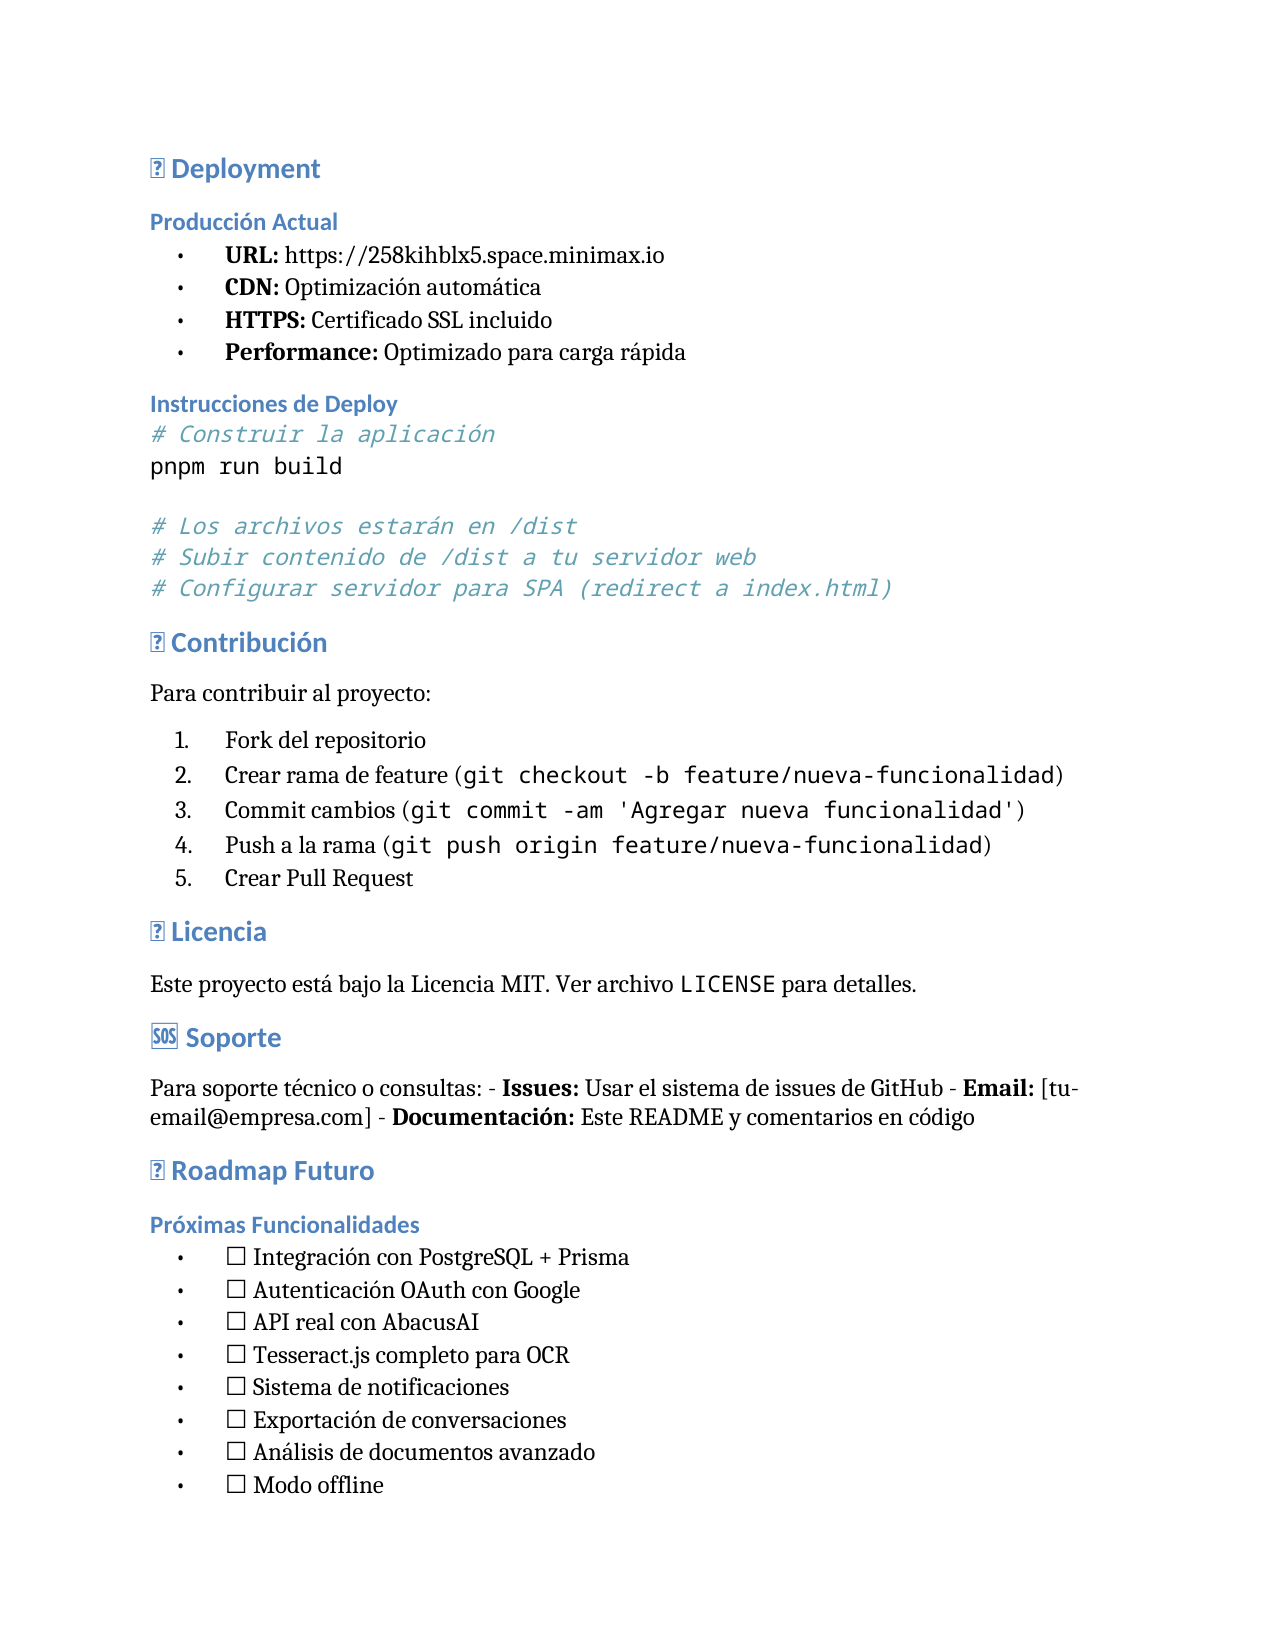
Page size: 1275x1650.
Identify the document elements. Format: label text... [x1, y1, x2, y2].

list ☐ Tesseract.js completo para OCR [175, 1341, 1125, 1369]
subtitle 📝 Contribución [150, 624, 1125, 660]
text Para soporte técnico o consultas: - Issues: Usar el sistema de issues de GitHub - Email: [tu-email@empresa.com] - Documentación: Este README y comentarios en código [150, 1074, 1125, 1131]
list Push a la rama (git push origin feature/nueva-funcionalidad) [175, 828, 1125, 860]
list ☐ Sistema de notificaciones [175, 1373, 1125, 1402]
list URL: https://258kihblx5.space.minimax.io [175, 241, 1125, 269]
list Crear Pull Request [175, 863, 1125, 892]
list ☐ Autenticación OAuth con Google [175, 1276, 1125, 1304]
list Fork del repositorio [175, 726, 1125, 755]
subtitle Producción Actual [150, 206, 1125, 237]
list ☐ API real con AbacusAI [175, 1308, 1125, 1337]
subtitle 🆘 Soporte [150, 1019, 1125, 1055]
text # Construir la aplicación pnpm run build # Los archivos estarán en /dist # Subir contenido de /dist a tu servidor web # Configurar servidor para SPA (redirect a index.html) [150, 418, 1125, 603]
subtitle 🚀 Deployment [150, 150, 1125, 186]
text Este proyecto está bajo la Licencia MIT. Ver archivo LICENSE para detalles. [150, 967, 1125, 999]
subtitle Próximas Funcionalidades [150, 1209, 1125, 1239]
subtitle 🔮 Roadmap Futuro [150, 1152, 1125, 1188]
list ☐ Exportación de conversaciones [175, 1406, 1125, 1434]
list Performance: Optimizado para carga rápida [175, 338, 1125, 367]
subtitle Instrucciones de Deploy [150, 388, 1125, 418]
list CDN: Optimización automática [175, 273, 1125, 302]
list HTTPS: Certificado SSL incluido [175, 306, 1125, 334]
list ☐ Modo offline [175, 1471, 1125, 1499]
list ☐ Integración con PostgreSQL + Prisma [175, 1243, 1125, 1272]
list Crear rama de feature (git checkout -b feature/nueva-funcionalidad) [175, 758, 1125, 790]
list ☐ Análisis de documentos avanzado [175, 1438, 1125, 1467]
subtitle 📄 Licencia [150, 913, 1125, 949]
list Commit cambios (git commit -am 'Agregar nueva funcionalidad') [175, 793, 1125, 825]
text Para contribuir al proyecto: [150, 678, 1125, 707]
